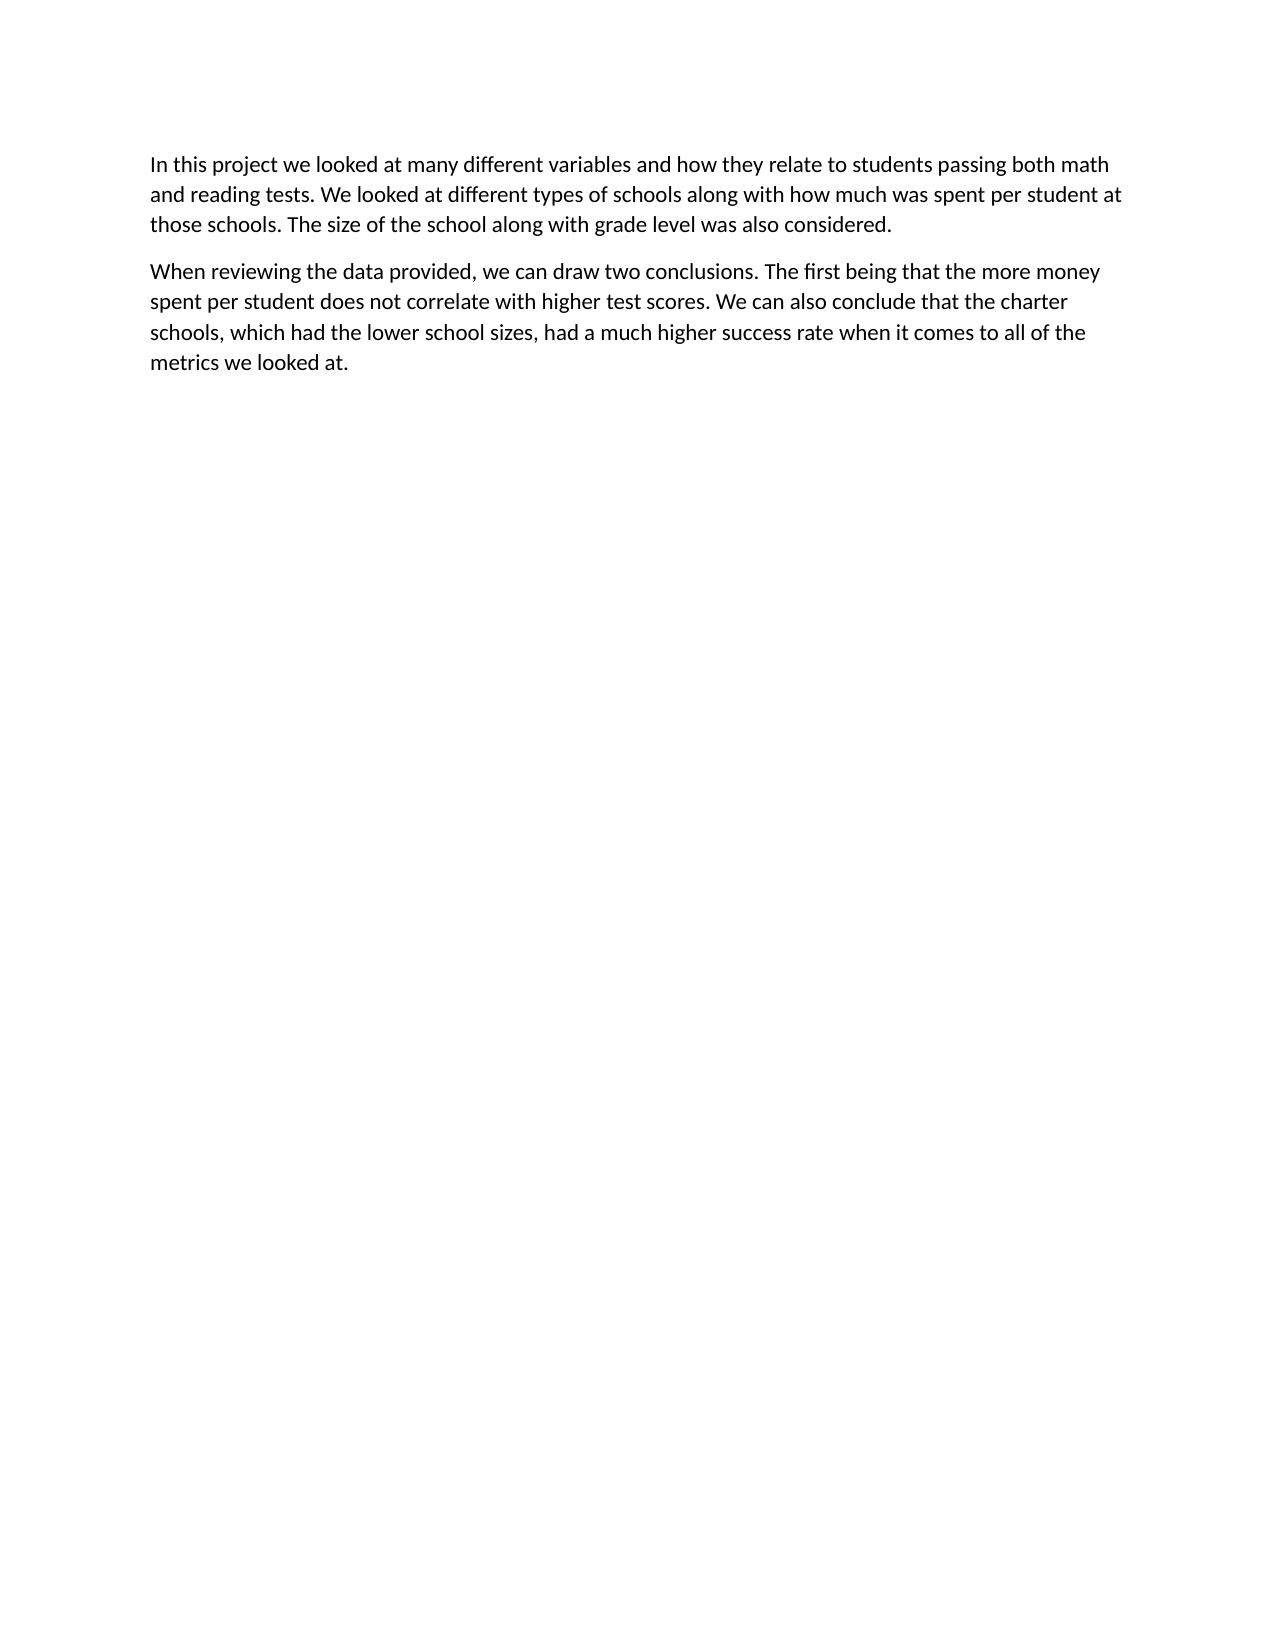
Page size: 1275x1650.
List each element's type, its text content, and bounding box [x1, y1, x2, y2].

text In this project we looked at many different variables and how they relate to students passing both math and reading tests. We looked at different types of schools along with how much was spent per student at those schools. The size of the school along with grade level was also considered. [150, 150, 1125, 238]
text When reviewing the data provided, we can draw two conclusions. The first being that the more money spent per student does not correlate with higher test scores. We can also conclude that the charter schools, which had the lower school sizes, had a much higher success rate when it comes to all of the metrics we looked at. [150, 257, 1125, 376]
